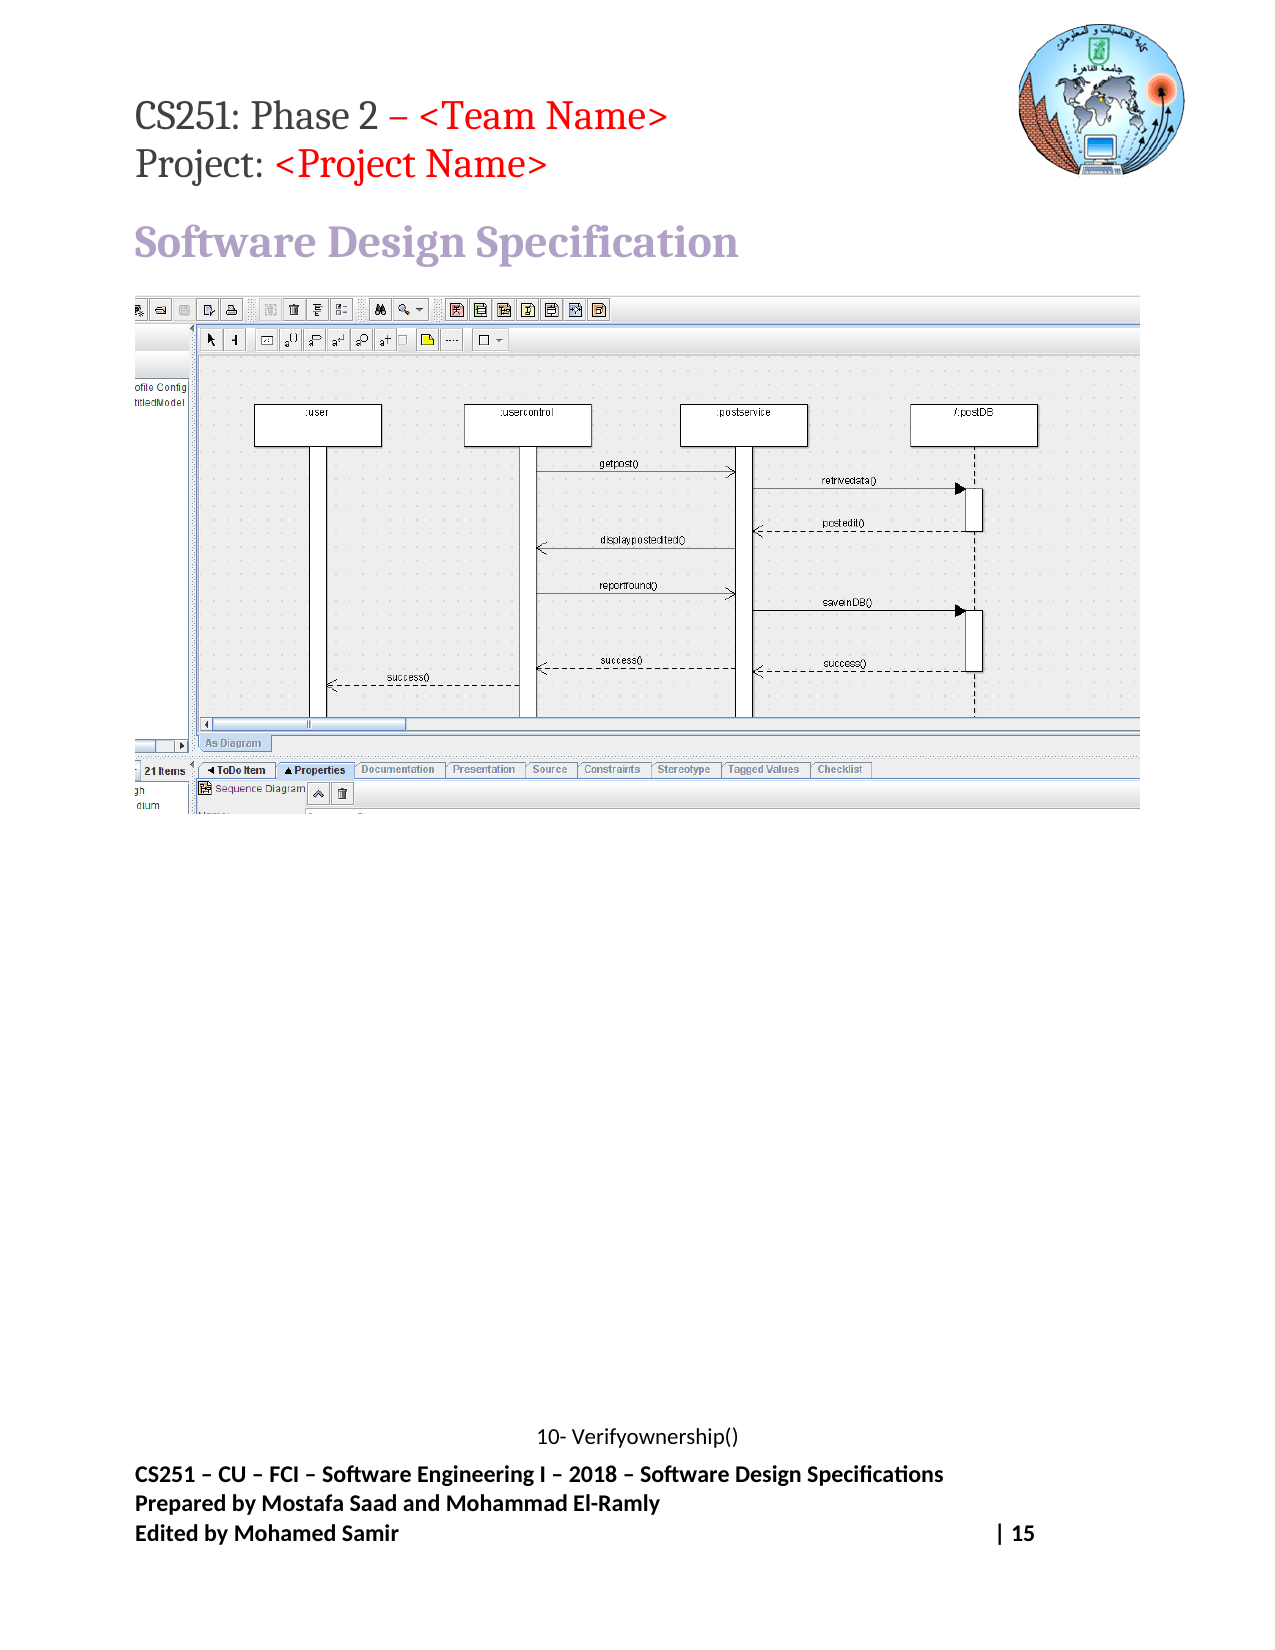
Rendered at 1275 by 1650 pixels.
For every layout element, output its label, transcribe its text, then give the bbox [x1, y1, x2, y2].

text 10- Verifyownership() [135, 1422, 1140, 1450]
picture [135, 295, 1140, 814]
picture [1018, 24, 1186, 180]
